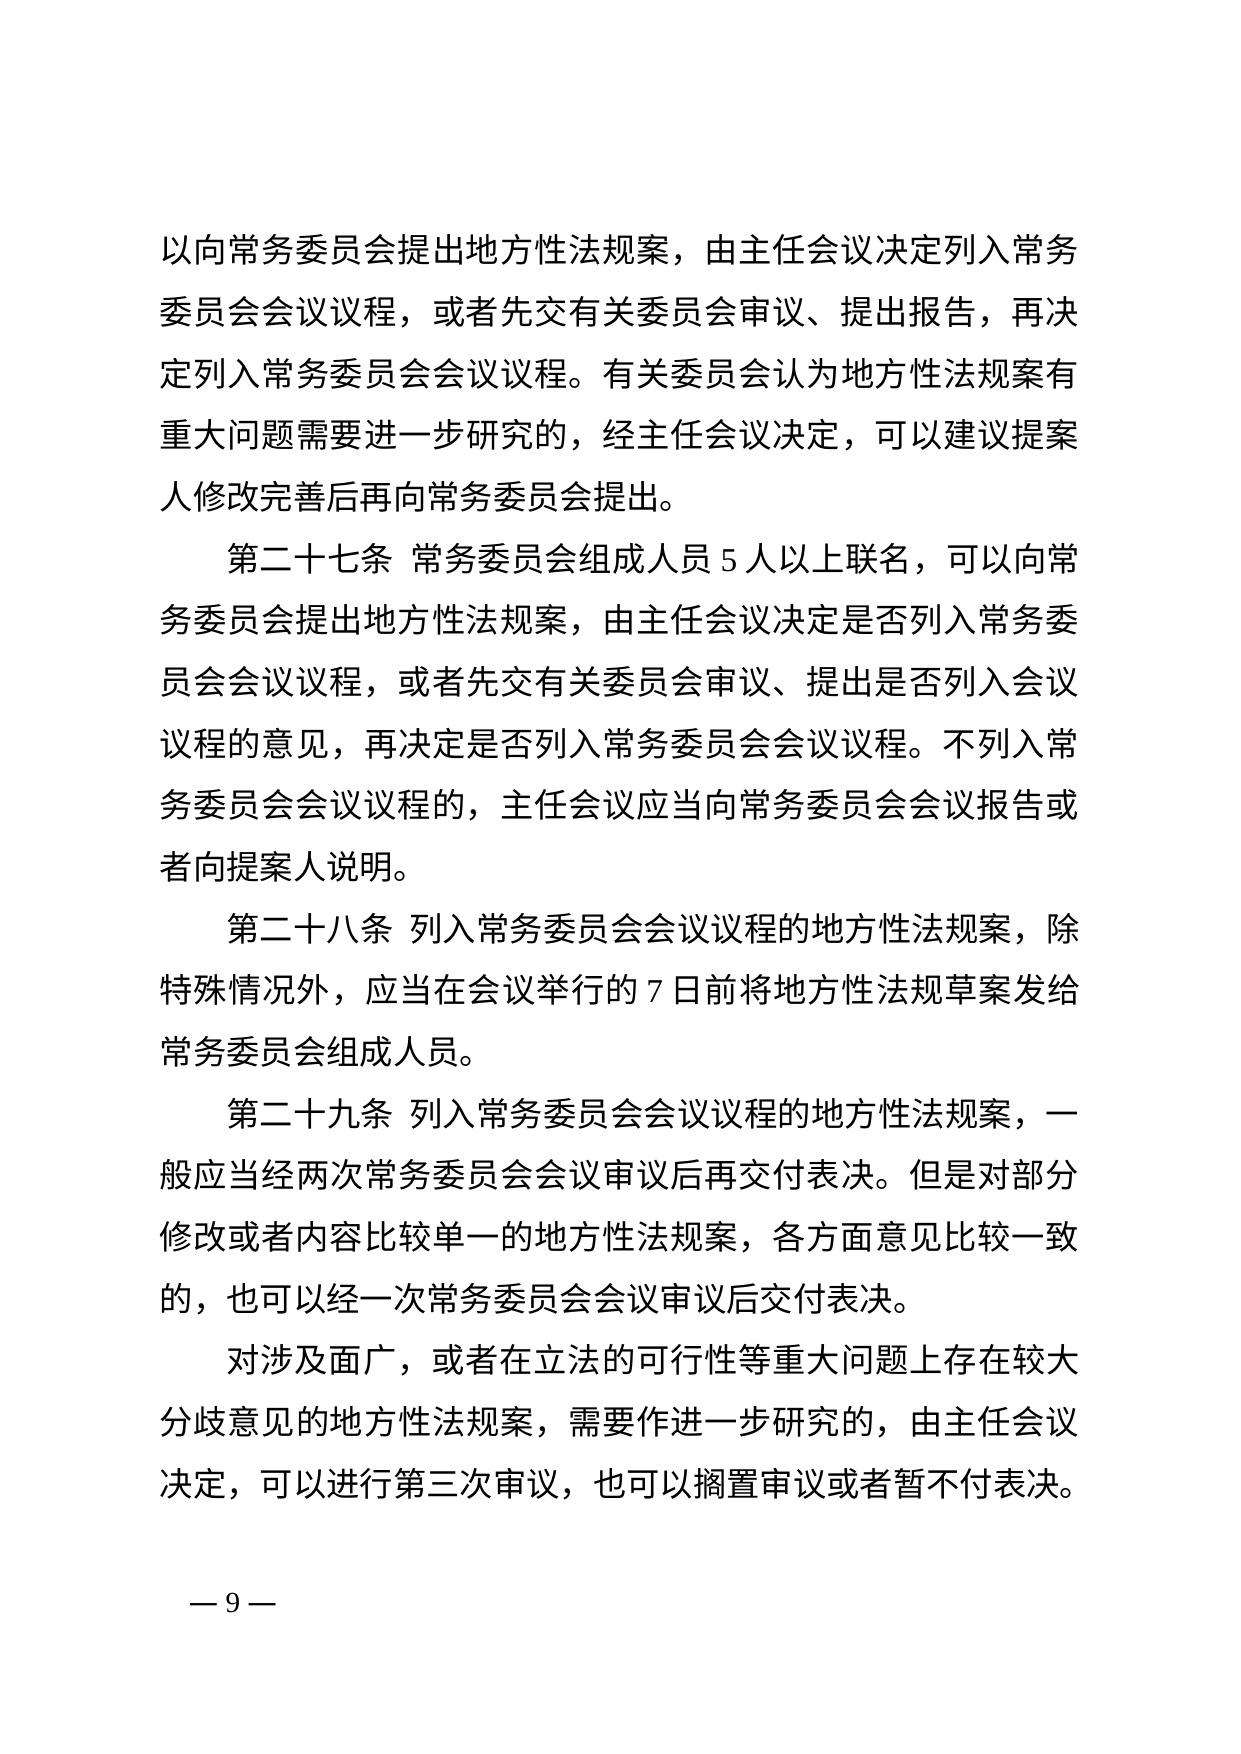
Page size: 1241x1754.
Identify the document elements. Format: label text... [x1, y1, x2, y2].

text 第二十八条 列入常务委员会会议议程的地方性法规案，除特殊情况外，应当在会议举行的7日前将地方性法规草案发给常务委员会组成人员。 [159, 892, 1081, 1077]
text 对涉及面广，或者在立法的可行性等重大问题上存在较大分歧意见的地方性法规案，需要作进一步研究的，由主任会议决定，可以进行第三次审议，也可以搁置审议或者暂不付表决。 [159, 1324, 1081, 1509]
text 第二十七条 常务委员会组成人员5人以上联名，可以向常务委员会提出地方性法规案，由主任会议决定是否列入常务委员会会议议程，或者先交有关委员会审议、提出是否列入会议议程的意见，再决定是否列入常务委员会会议议程。不列入常务委员会会议议程的，主任会议应当向常务委员会会议报告或者向提案人说明。 [159, 522, 1081, 892]
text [159, 214, 1081, 522]
text 第二十九条 列入常务委员会会议议程的地方性法规案，一般应当经两次常务委员会会议审议后再交付表决。但是对部分修改或者内容比较单一的地方性法规案，各方面意见比较一致的，也可以经一次常务委员会会议审议后交付表决。 [159, 1077, 1081, 1324]
